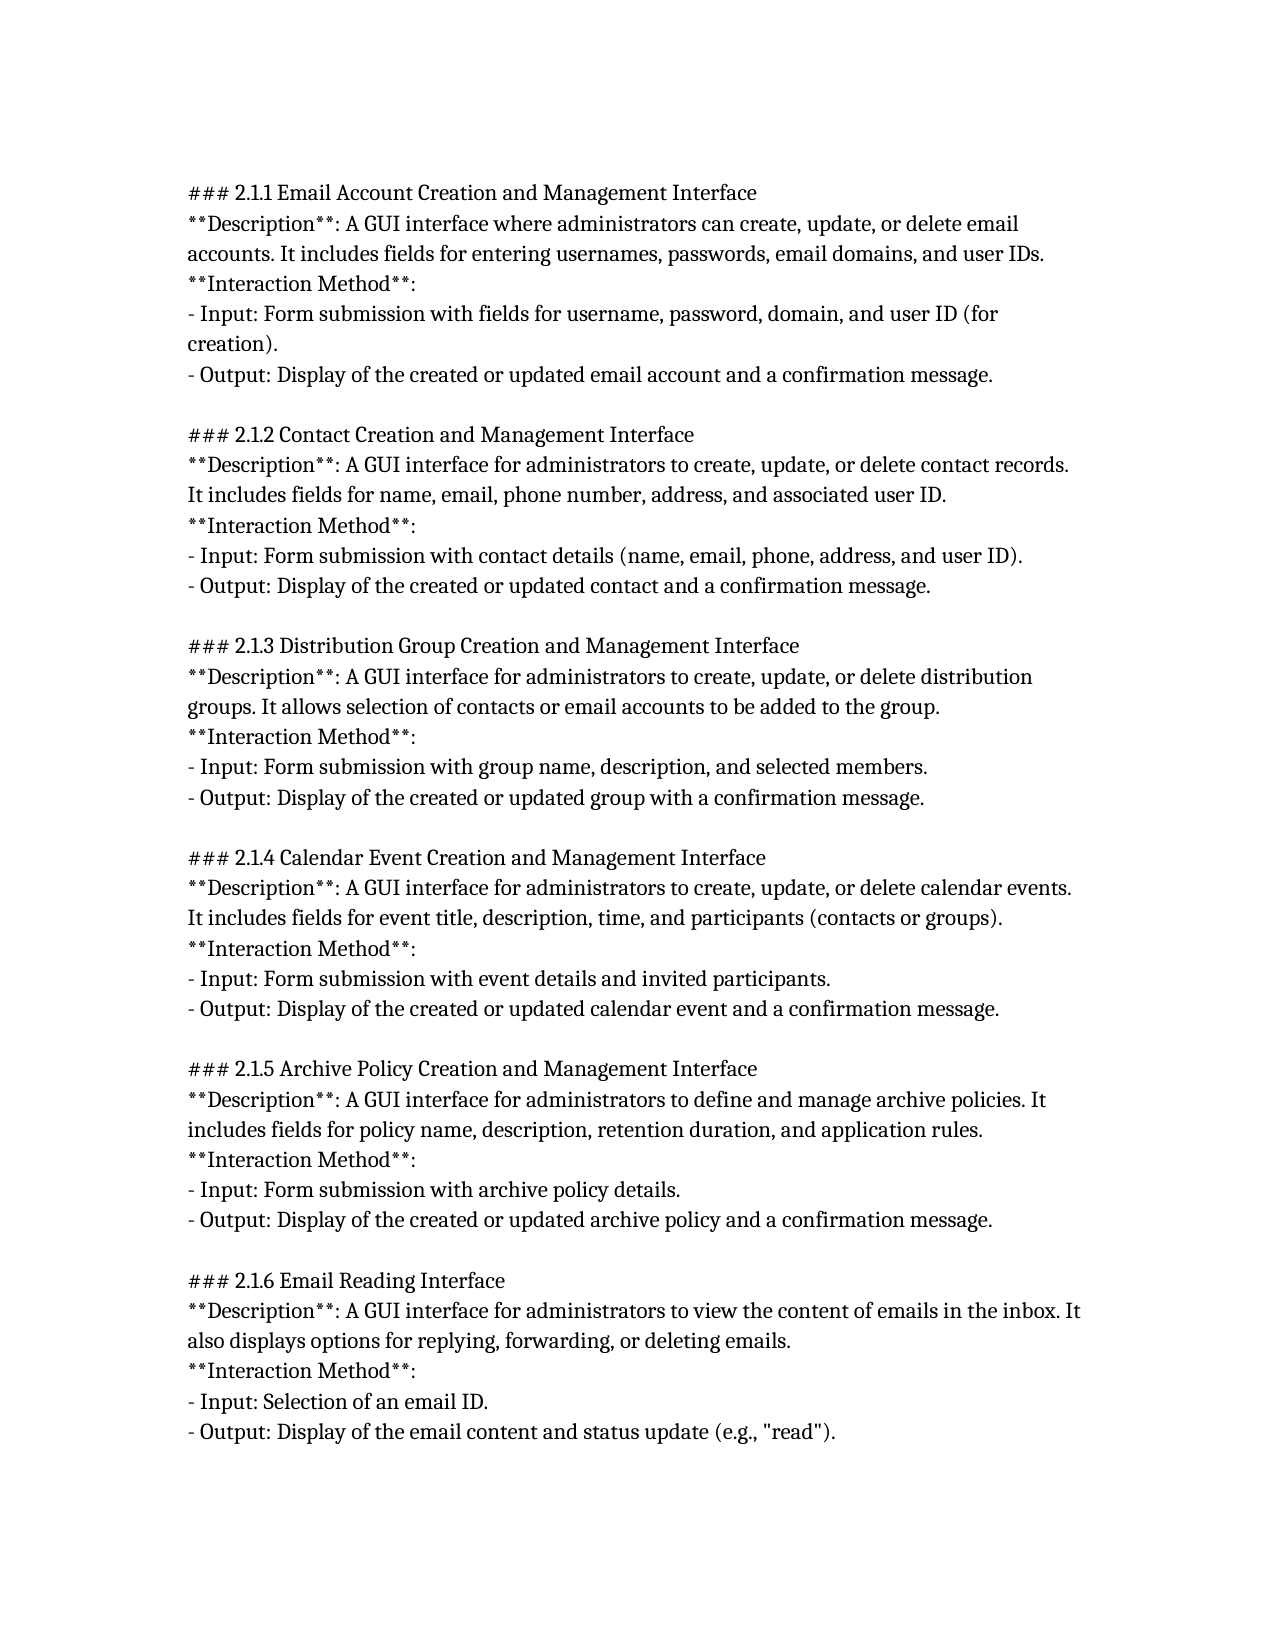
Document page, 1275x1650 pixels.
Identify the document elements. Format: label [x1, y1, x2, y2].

text [187, 150, 1087, 1475]
